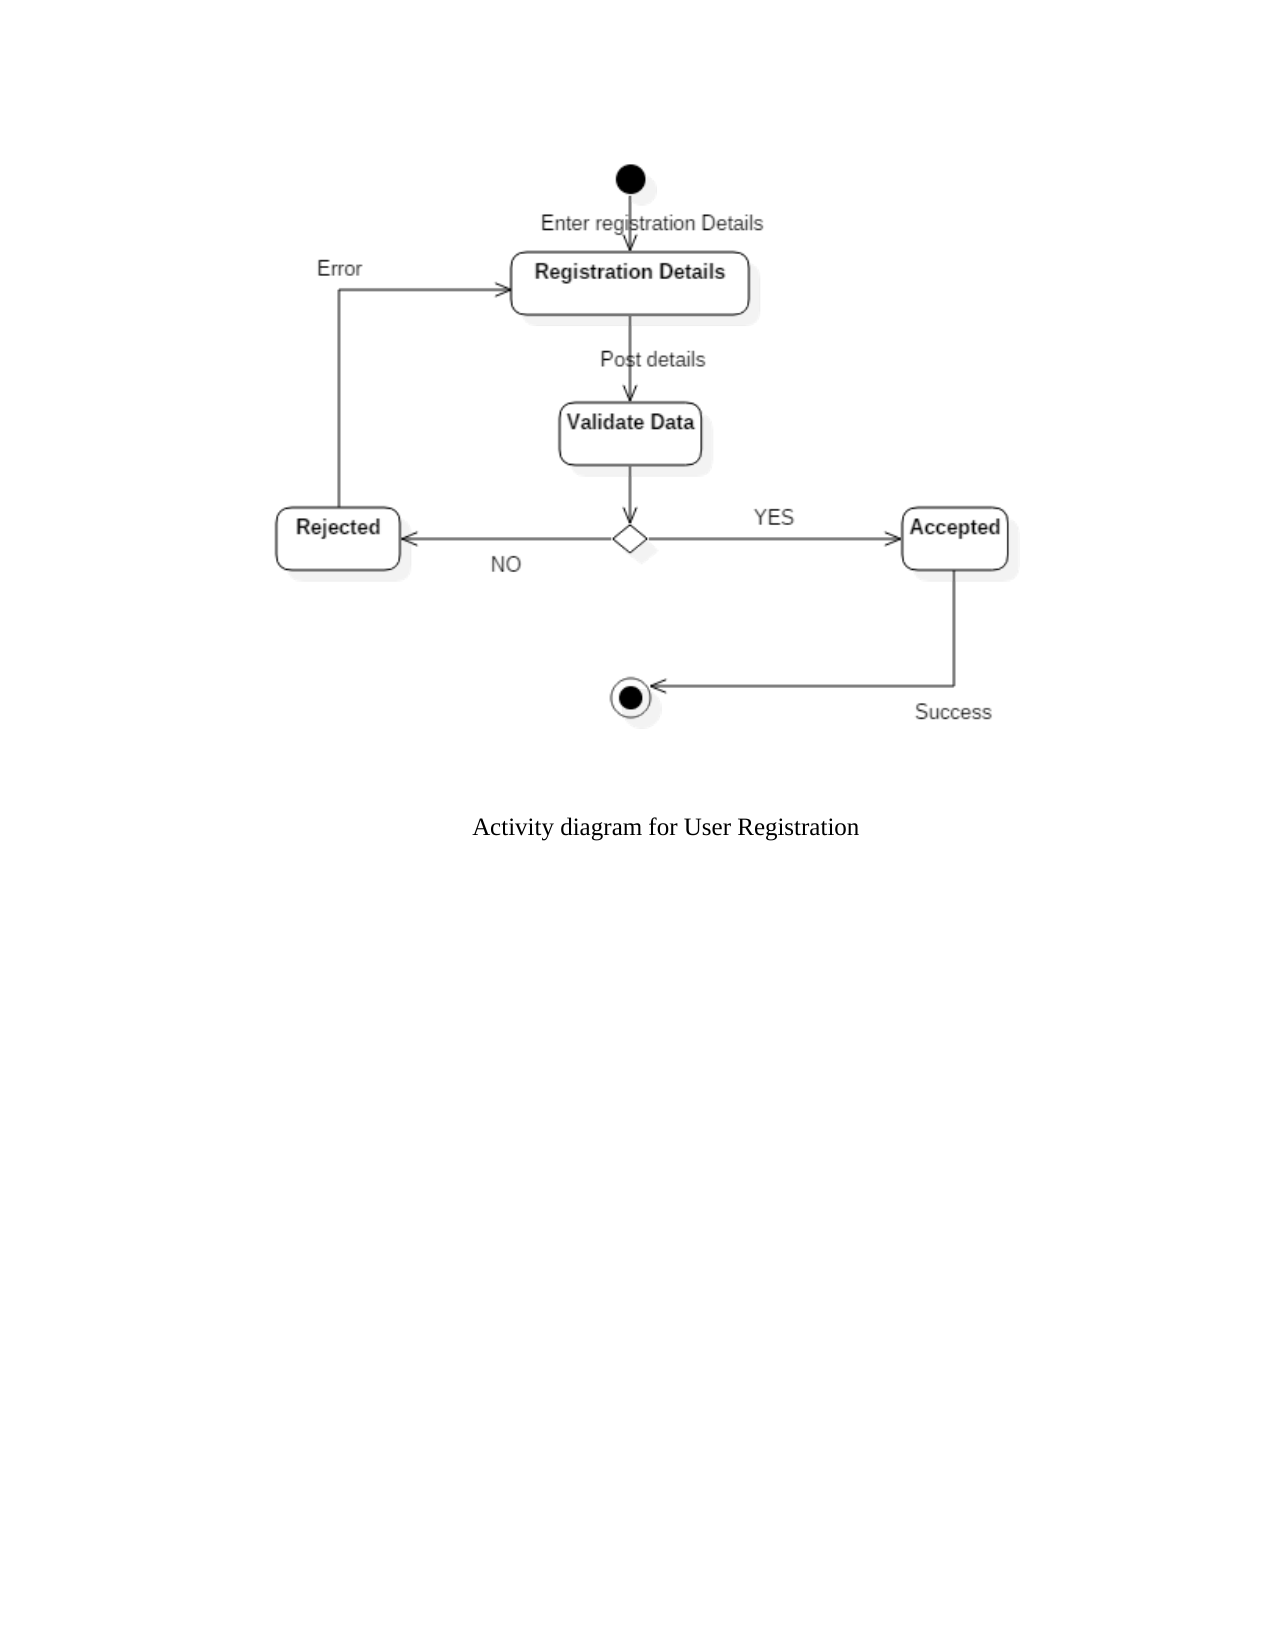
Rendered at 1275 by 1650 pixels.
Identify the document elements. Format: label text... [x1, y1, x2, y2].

text Activity diagram for User Registration [150, 812, 1125, 841]
picture [261, 150, 1070, 782]
